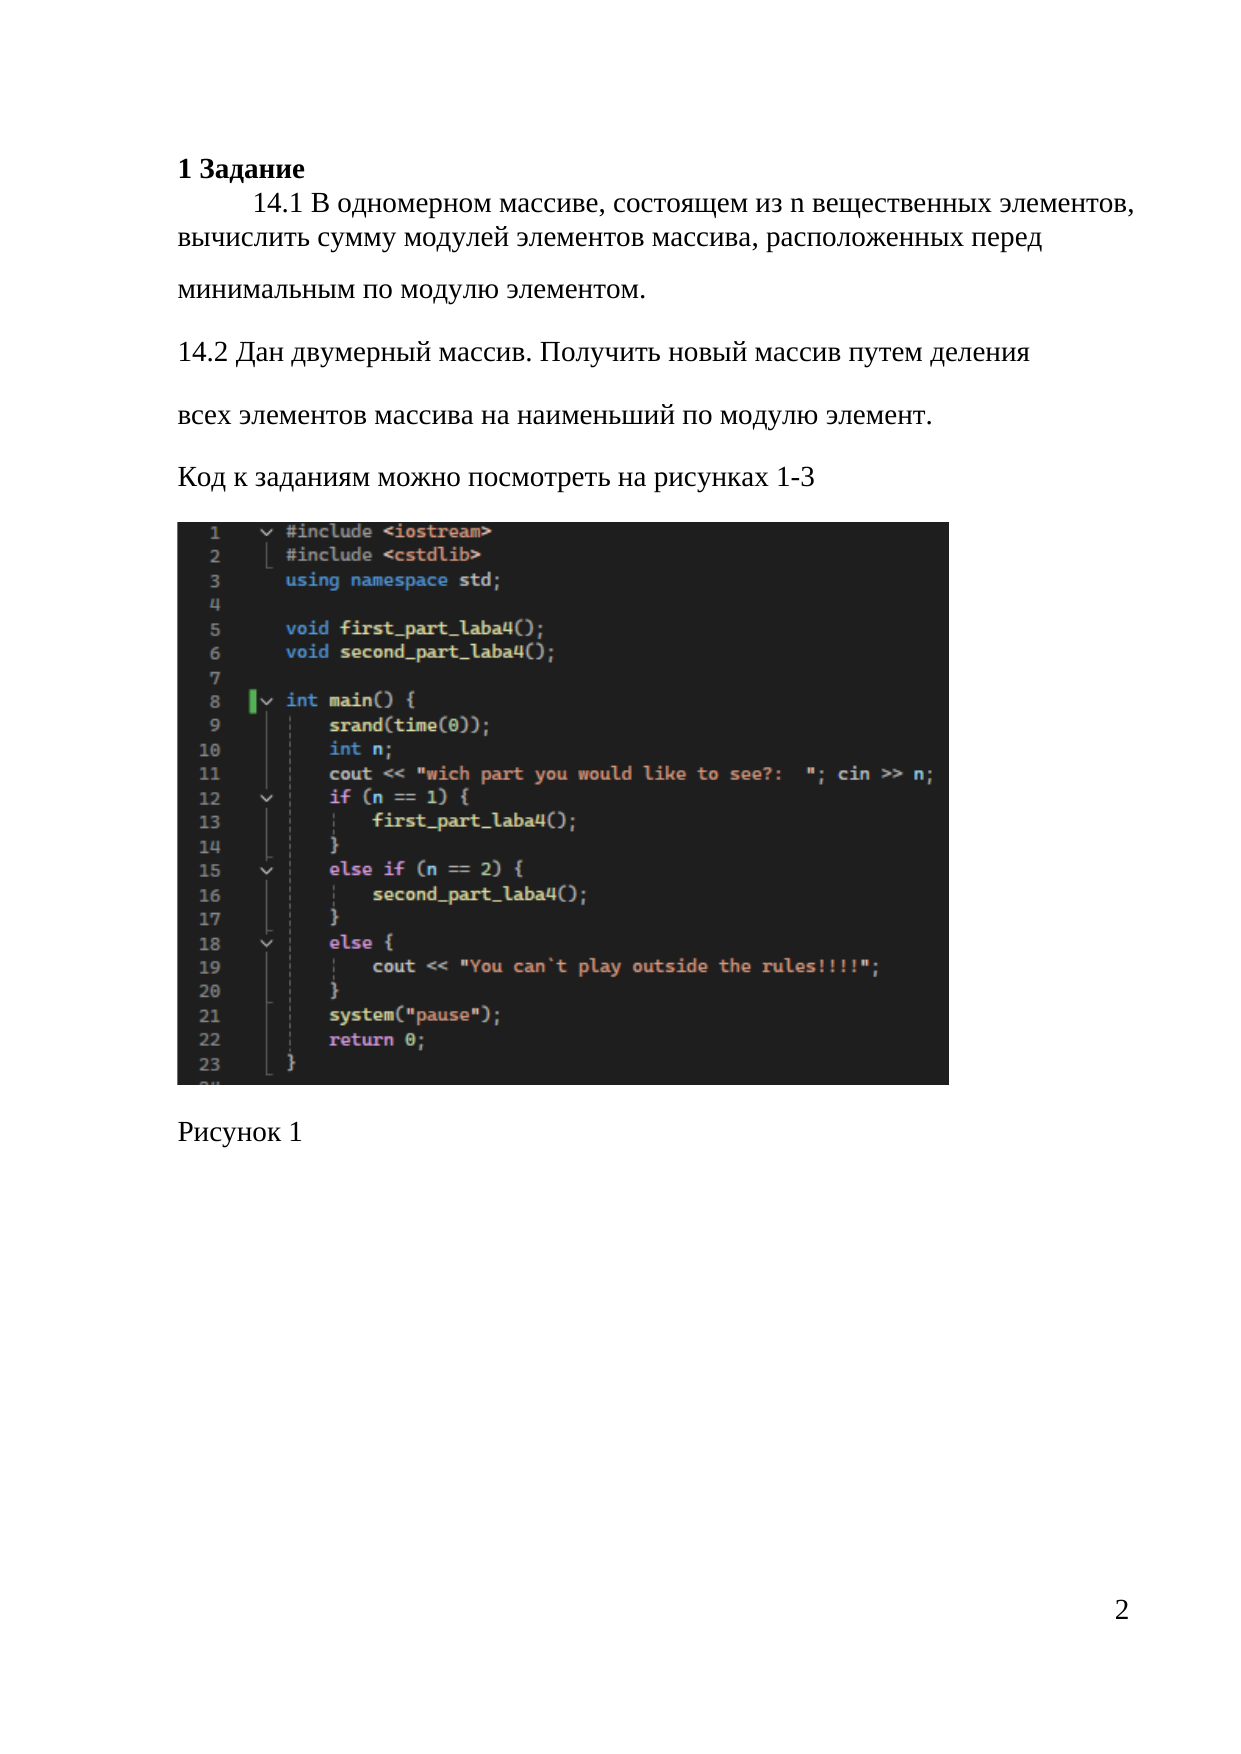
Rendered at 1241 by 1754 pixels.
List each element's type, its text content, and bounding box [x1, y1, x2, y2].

text вычислить сумму модулей элементов массива, расположенных перед [177, 219, 1152, 252]
text Код к заданиям можно посмотреть на рисунках 1-3 [177, 459, 1152, 493]
picture [177, 522, 949, 1085]
text 1 Задание [177, 152, 1152, 185]
text 14.2 Дан двумерный массив. Получить новый массив путем деления [177, 334, 1152, 368]
text Рисунок 1 [177, 1114, 1152, 1147]
text минимальным по модулю элементом. [177, 271, 1152, 305]
text всех элементов массива на наименьший по модулю элемент. [177, 397, 1152, 430]
text 14.1 В одномерном массиве, состоящем из n вещественных элементов, [177, 185, 1152, 219]
